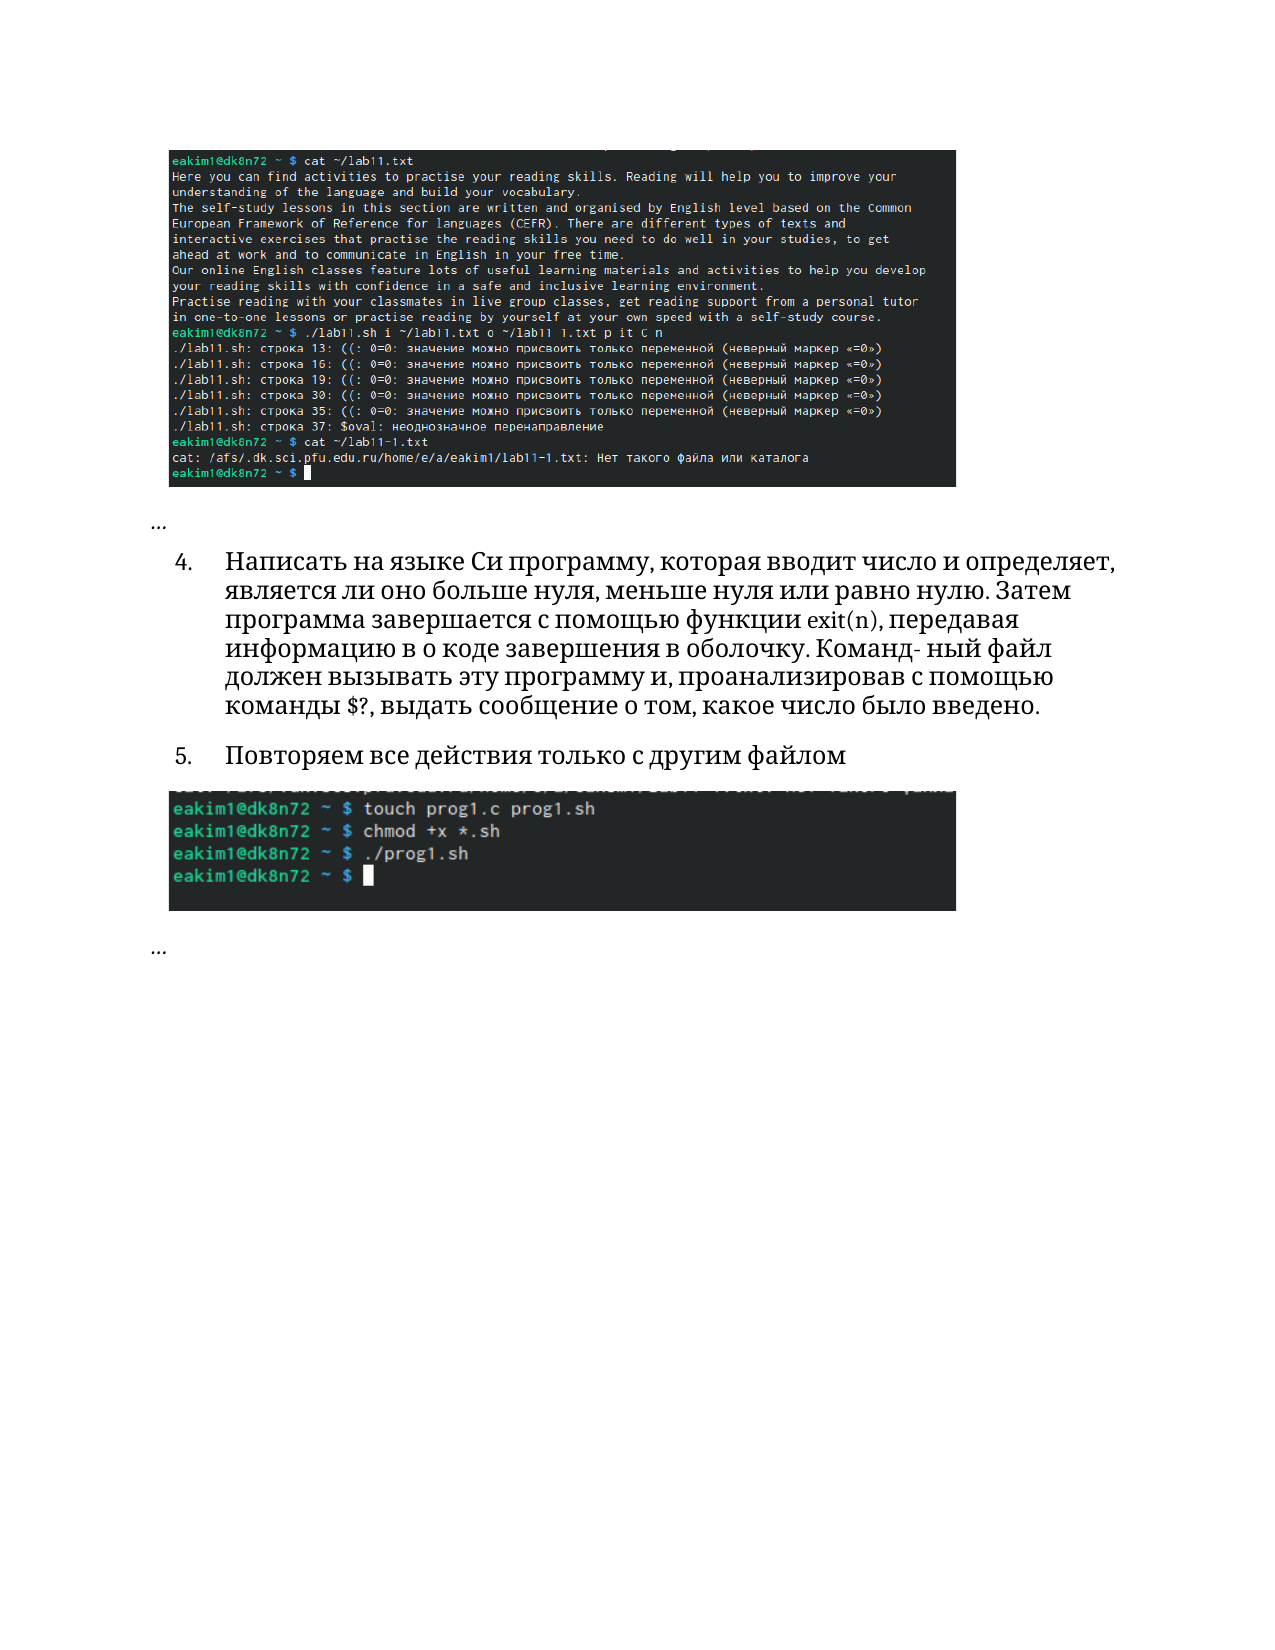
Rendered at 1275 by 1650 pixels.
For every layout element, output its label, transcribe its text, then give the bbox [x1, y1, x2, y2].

picture [168, 791, 957, 911]
list Повторяем все действия только с другим файлом [175, 742, 1125, 770]
text … [150, 507, 1125, 536]
picture [168, 150, 957, 487]
text … [150, 932, 1125, 961]
list Написать на языке Си программу, которая вводит число и определяет, является ли оно больше нуля, меньше нуля или равно нулю. Затем программа завершается с помощью функции exit(n), передавая информацию в о коде завершения в оболочку. Команд- ный файл должен вызывать эту программу и, проанализировав с помощью команды $?, выдать сообщение о том, какое число было введено. [175, 548, 1125, 721]
